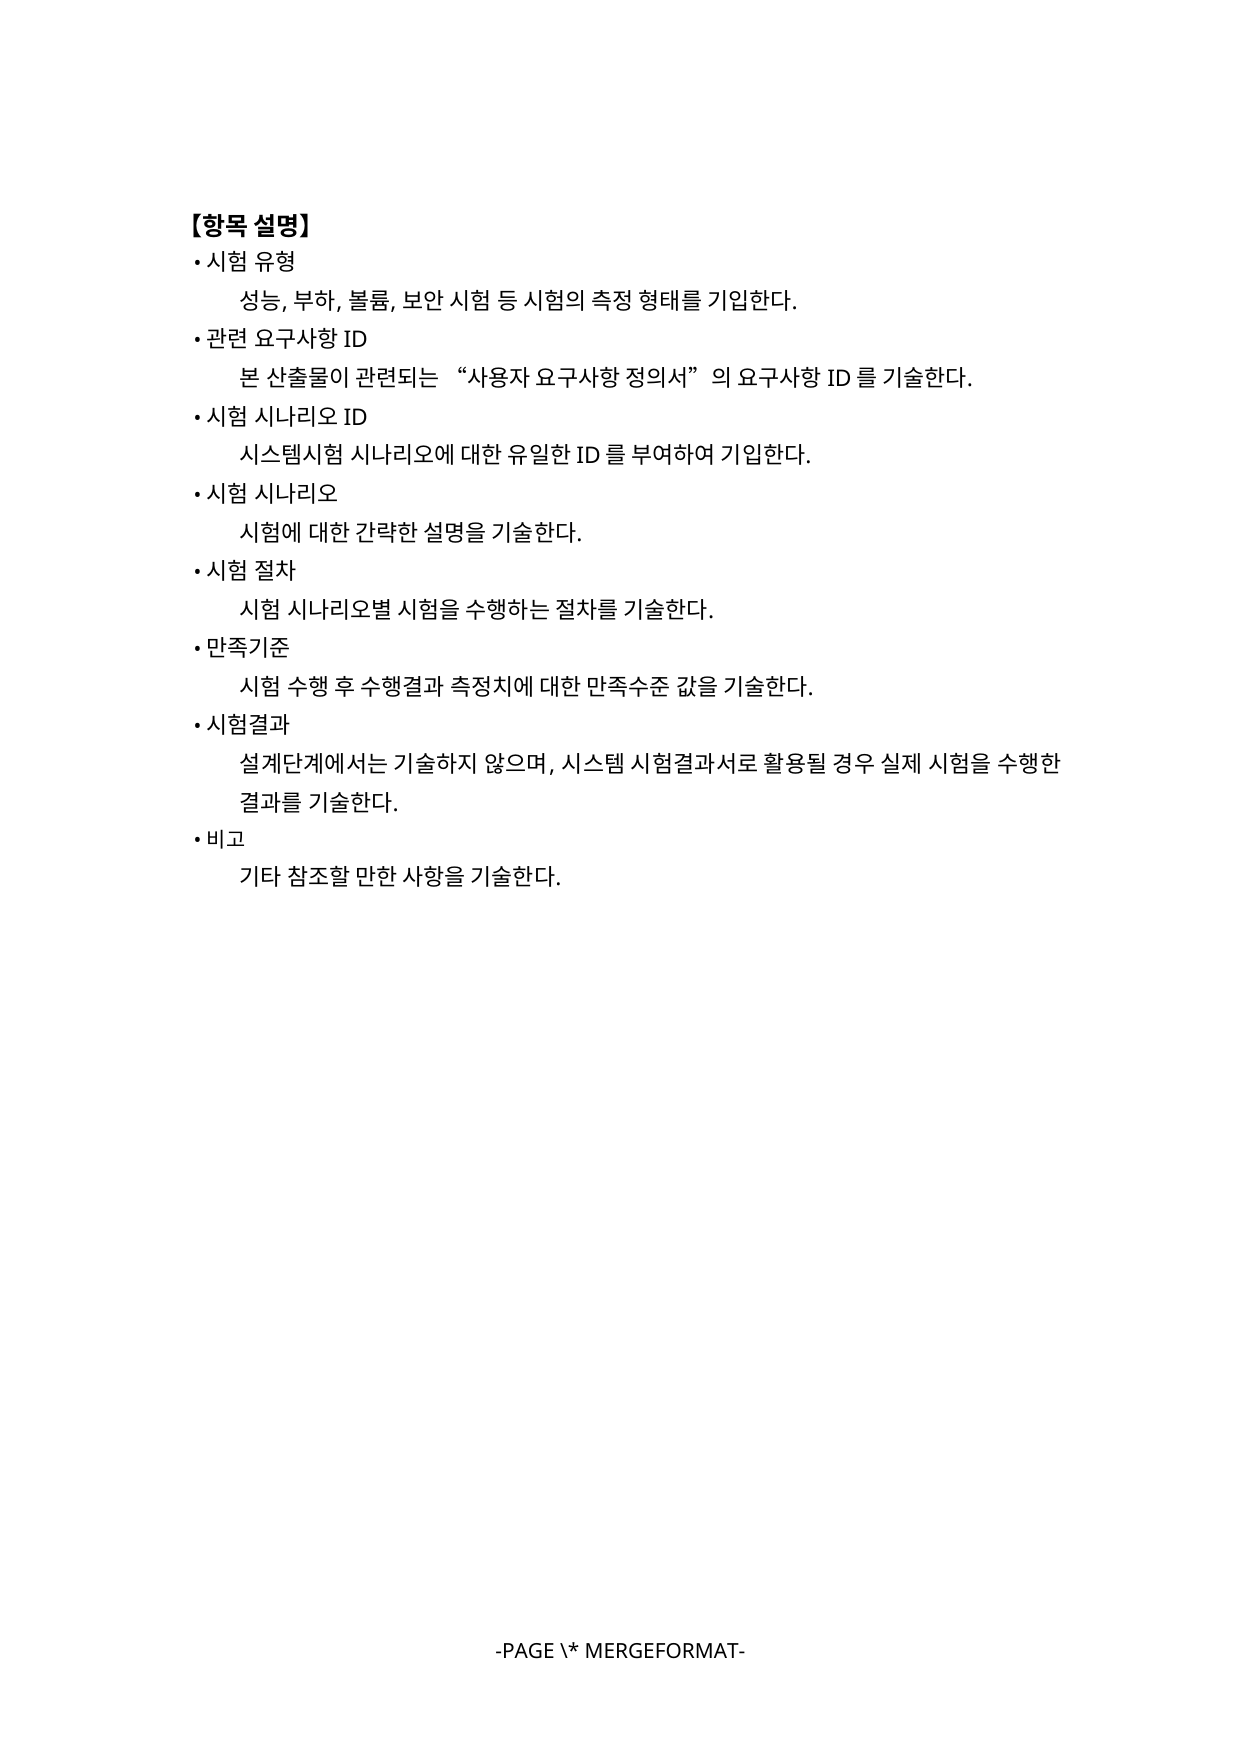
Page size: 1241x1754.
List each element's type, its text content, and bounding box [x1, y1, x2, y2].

text 【항목 설명】 [177, 207, 1063, 243]
text • 시험결과 [177, 707, 1063, 741]
text 성능, 부하, 볼륨, 보안 시험 등 시험의 측정 형태를 기입한다. [239, 283, 1063, 316]
text • 관련 요구사항 ID [177, 321, 1063, 354]
text 본 산출물이 관련되는 “사용자 요구사항 정의서”의 요구사항 ID를 기술한다. [239, 360, 1063, 393]
text • 시험 시나리오 [177, 476, 1063, 509]
text 시험에 대한 간략한 설명을 기술한다. [239, 514, 1063, 548]
text • 시험 시나리오 ID [177, 398, 1063, 432]
text 시험 시나리오별 시험을 수행하는 절차를 기술한다. [239, 592, 1063, 625]
text • 만족기준 [177, 630, 1063, 663]
text 기타 참조할 만한 사항을 기술한다. [239, 858, 1063, 892]
text 시험 수행 후 수행결과 측정치에 대한 만족수준 값을 기술한다. [239, 669, 1063, 702]
text 설계단계에서는 기술하지 않으며, 시스템 시험결과서로 활용될 경우 실제 시험을 수행한 결과를 기술한다. [239, 746, 1063, 818]
text 시스템시험 시나리오에 대한 유일한 ID를 부여하여 기입한다. [239, 437, 1063, 471]
text • 시험 유형 [177, 244, 1063, 277]
text • 시험 절차 [177, 553, 1063, 586]
text • 비고 [177, 823, 1063, 853]
